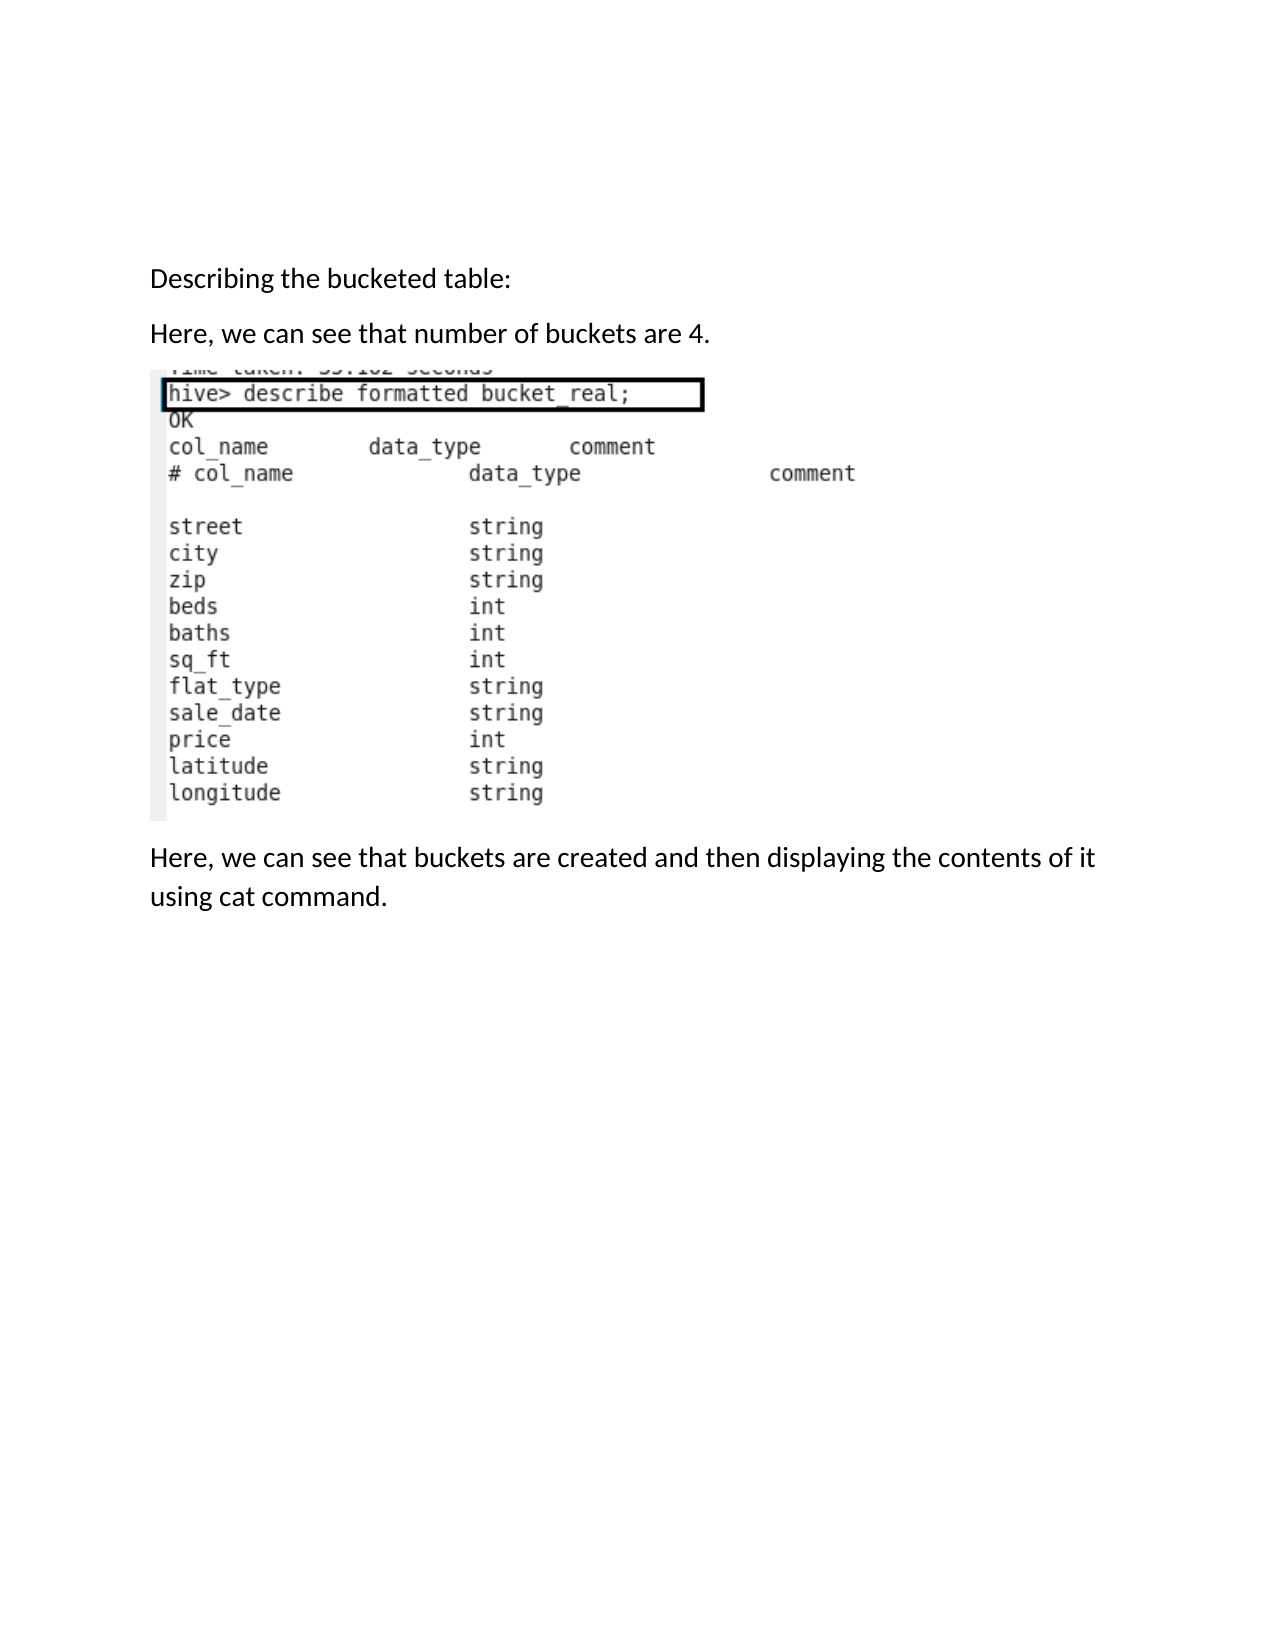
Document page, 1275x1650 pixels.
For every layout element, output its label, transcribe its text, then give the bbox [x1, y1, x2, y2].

text Describing the bucketed table: [150, 260, 1125, 296]
text Here, we can see that number of buckets are 4. [150, 315, 1125, 351]
text Here, we can see that buckets are created and then displaying the contents of it using cat command. [150, 839, 1125, 913]
picture [150, 370, 1124, 821]
